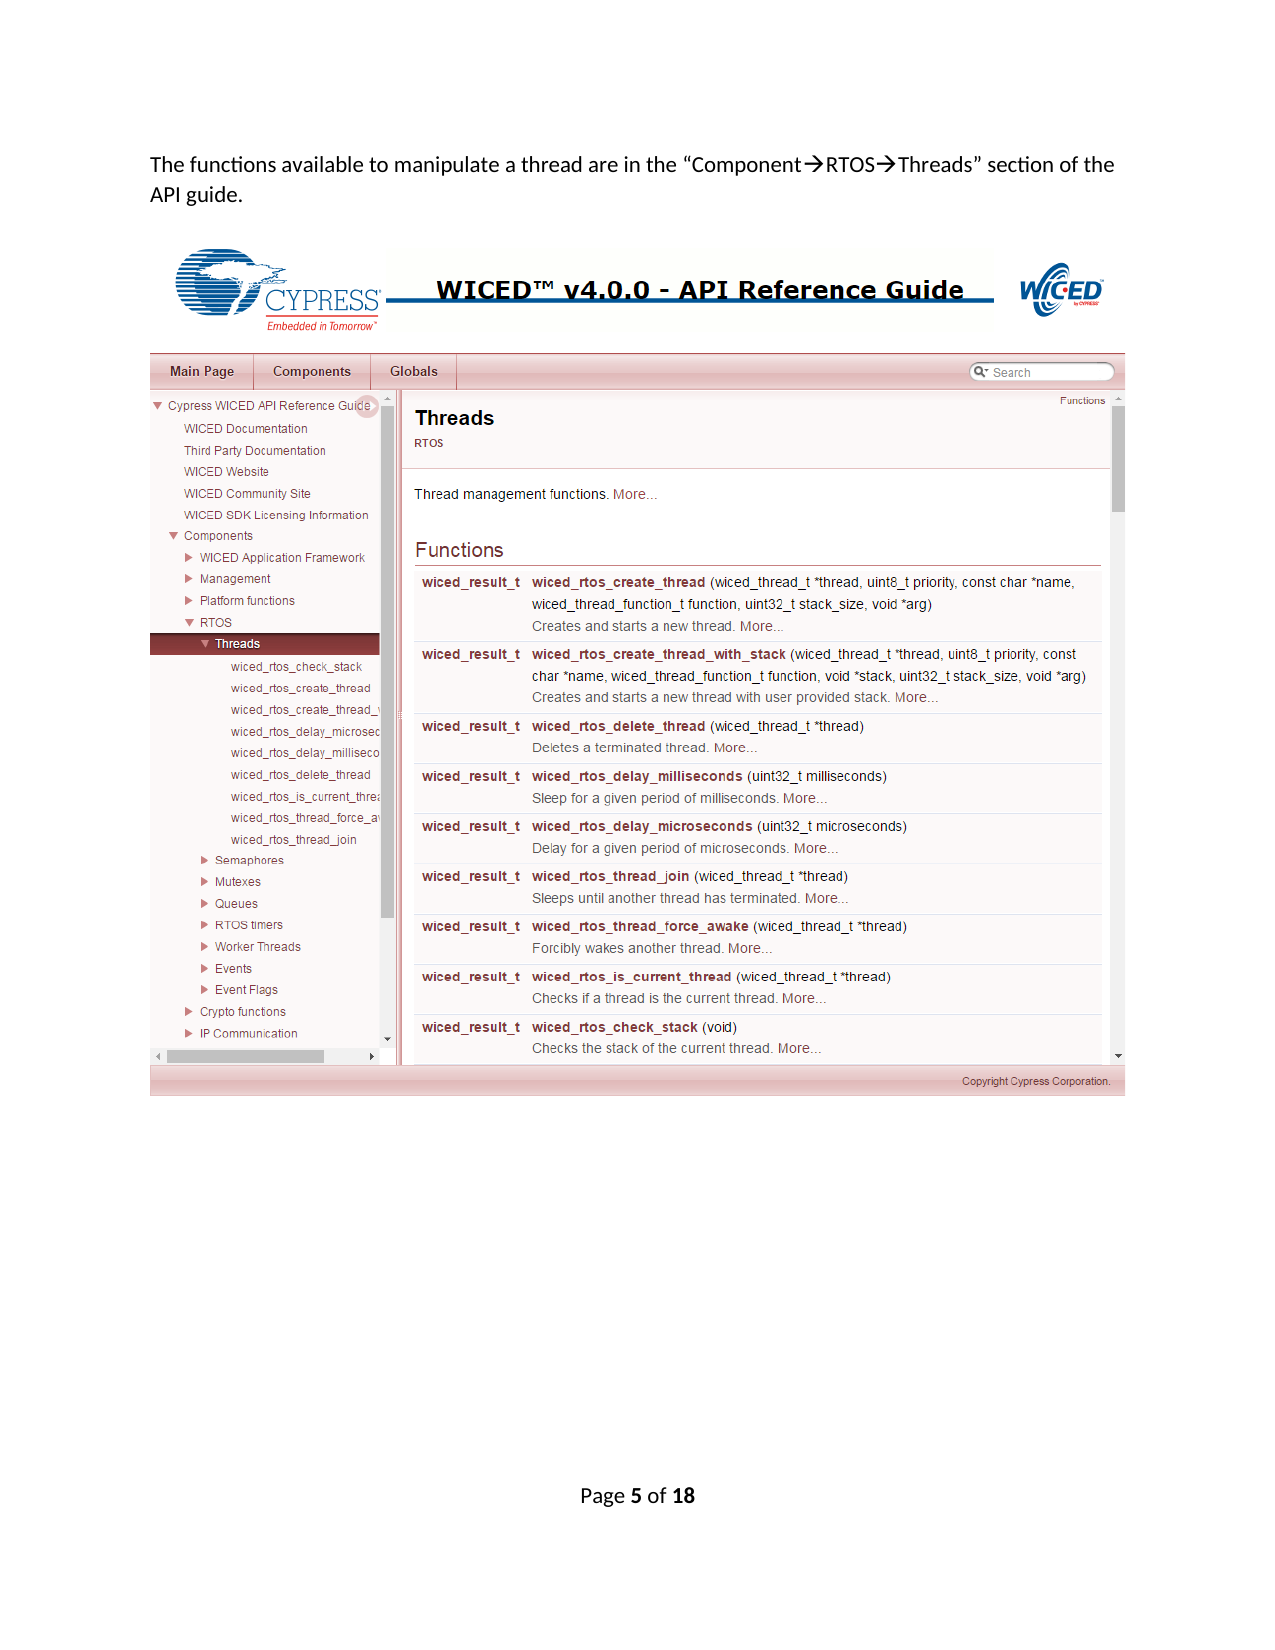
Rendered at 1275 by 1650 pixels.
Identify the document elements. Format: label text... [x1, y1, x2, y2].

picture [150, 227, 1125, 1096]
text The functions available to manipulate a thread are in the “ComponentRTOSThreads” section of the API guide. [150, 150, 1125, 208]
